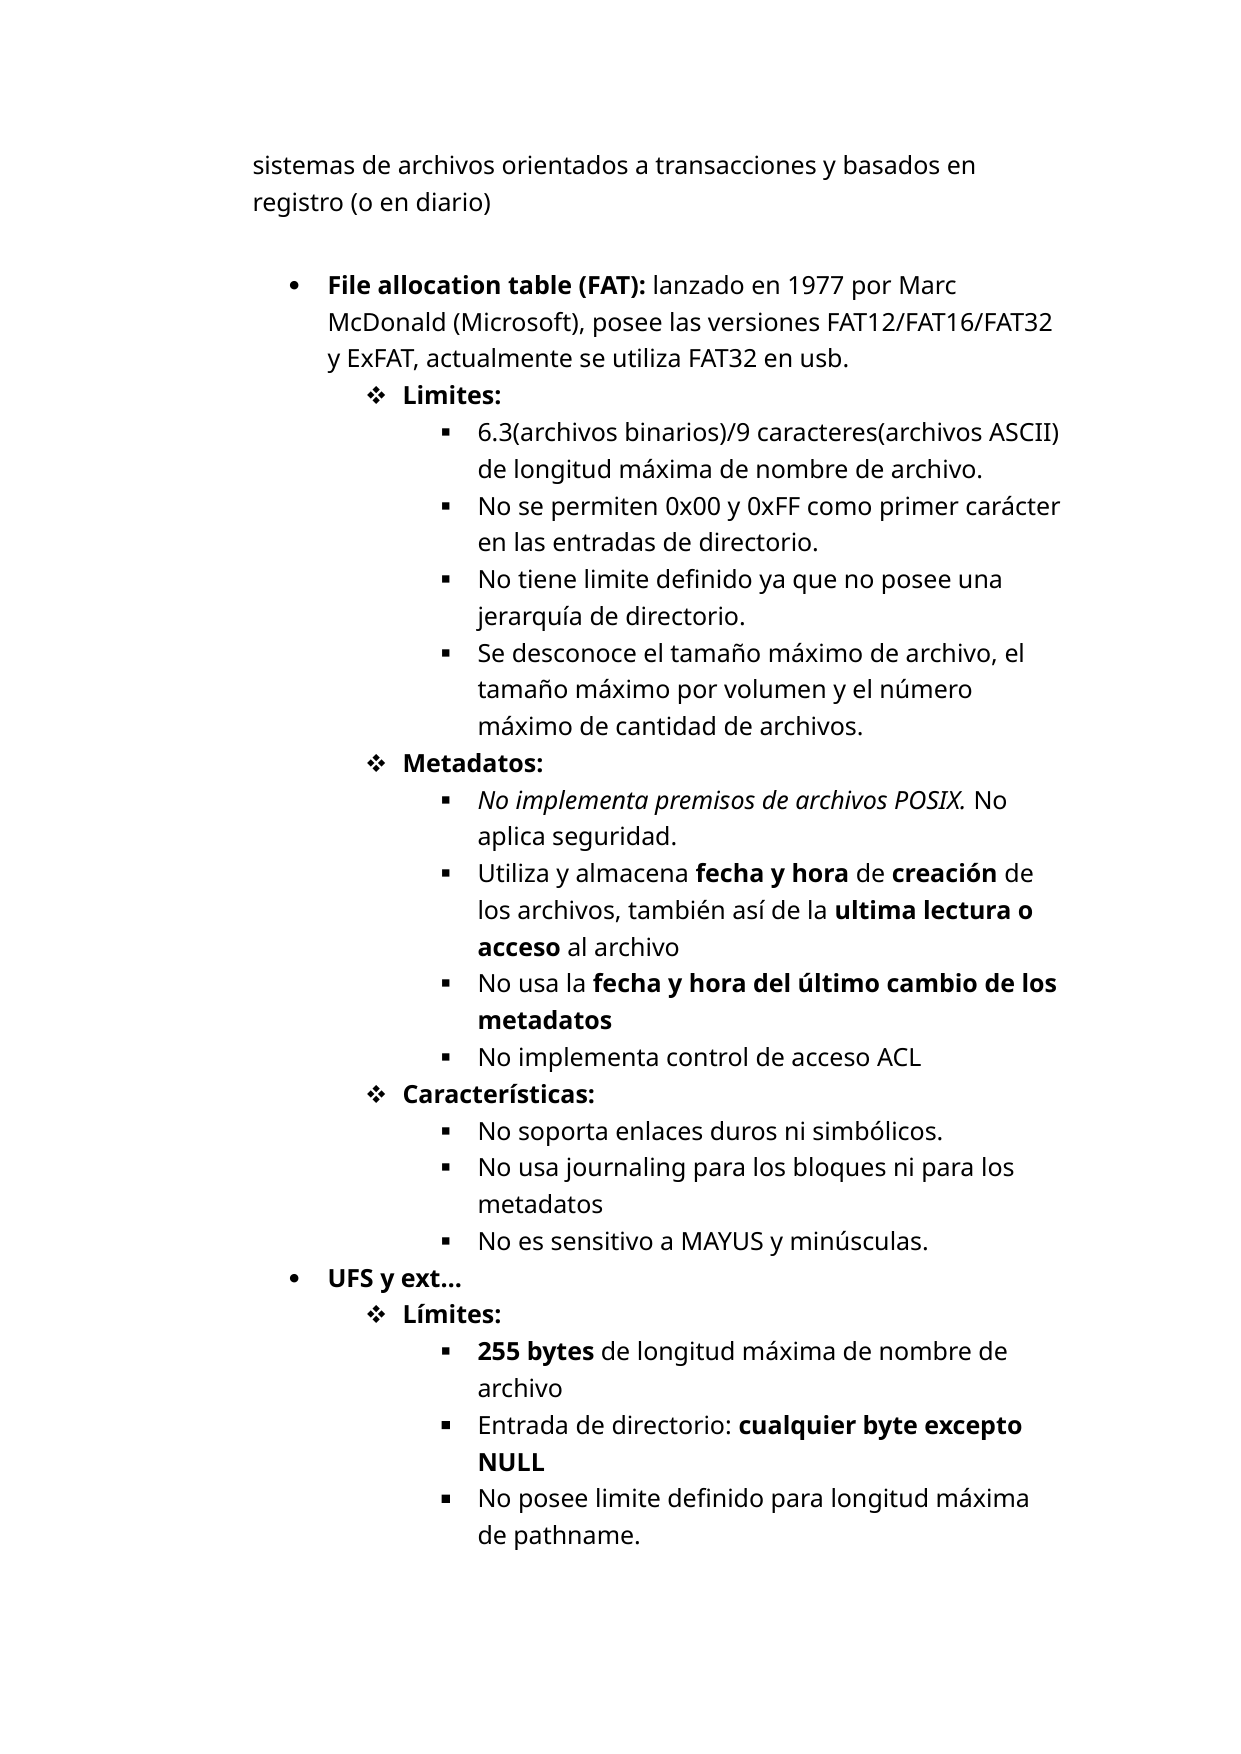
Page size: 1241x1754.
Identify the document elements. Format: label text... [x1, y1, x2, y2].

list No implementa control de acceso ACL [440, 1040, 1063, 1074]
list UFS y ext… [290, 1260, 1063, 1294]
list File allocation table (FAT): lanzado en 1977 por Marc McDonald (Microsoft), posee las versiones FAT12/FAT16/FAT32 y ExFAT, actualmente se utiliza FAT32 en usb. [290, 267, 1063, 375]
list No implementa premisos de archivos POSIX. No aplica seguridad. [440, 782, 1063, 853]
list No es sensitivo a MAYUS y minúsculas. [440, 1223, 1063, 1258]
list 6.3(archivos binarios)/9 caracteres(archivos ASCII) de longitud máxima de nombre de archivo. [440, 414, 1063, 485]
list Características: [365, 1076, 1063, 1111]
list 255 bytes de longitud máxima de nombre de archivo [440, 1334, 1063, 1405]
list No posee limite definido para longitud máxima de pathname. [440, 1481, 1063, 1552]
list No se permiten 0x00 y 0xFF como primer carácter en las entradas de directorio. [440, 488, 1063, 559]
list No tiene limite definido ya que no posee una jerarquía de directorio. [440, 562, 1063, 632]
list Se desconoce el tamaño máximo de archivo, el tamaño máximo por volumen y el número máximo de cantidad de archivos. [440, 635, 1063, 743]
list Utiliza y almacena fecha y hora de creación de los archivos, también así de la ultima lectura o acceso al archivo [440, 856, 1063, 963]
list No usa journaling para los bloques ni para los metadatos [440, 1150, 1063, 1221]
list Limites: [365, 378, 1063, 412]
list No usa la fecha y hora del último cambio de los metadatos [440, 966, 1063, 1037]
list No soporta enlaces duros ni simbólicos. [440, 1113, 1063, 1147]
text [252, 148, 1063, 249]
list Límites: [365, 1297, 1063, 1331]
list Metadatos: [365, 746, 1063, 779]
list Entrada de directorio: cualquier byte excepto NULL [440, 1407, 1063, 1478]
